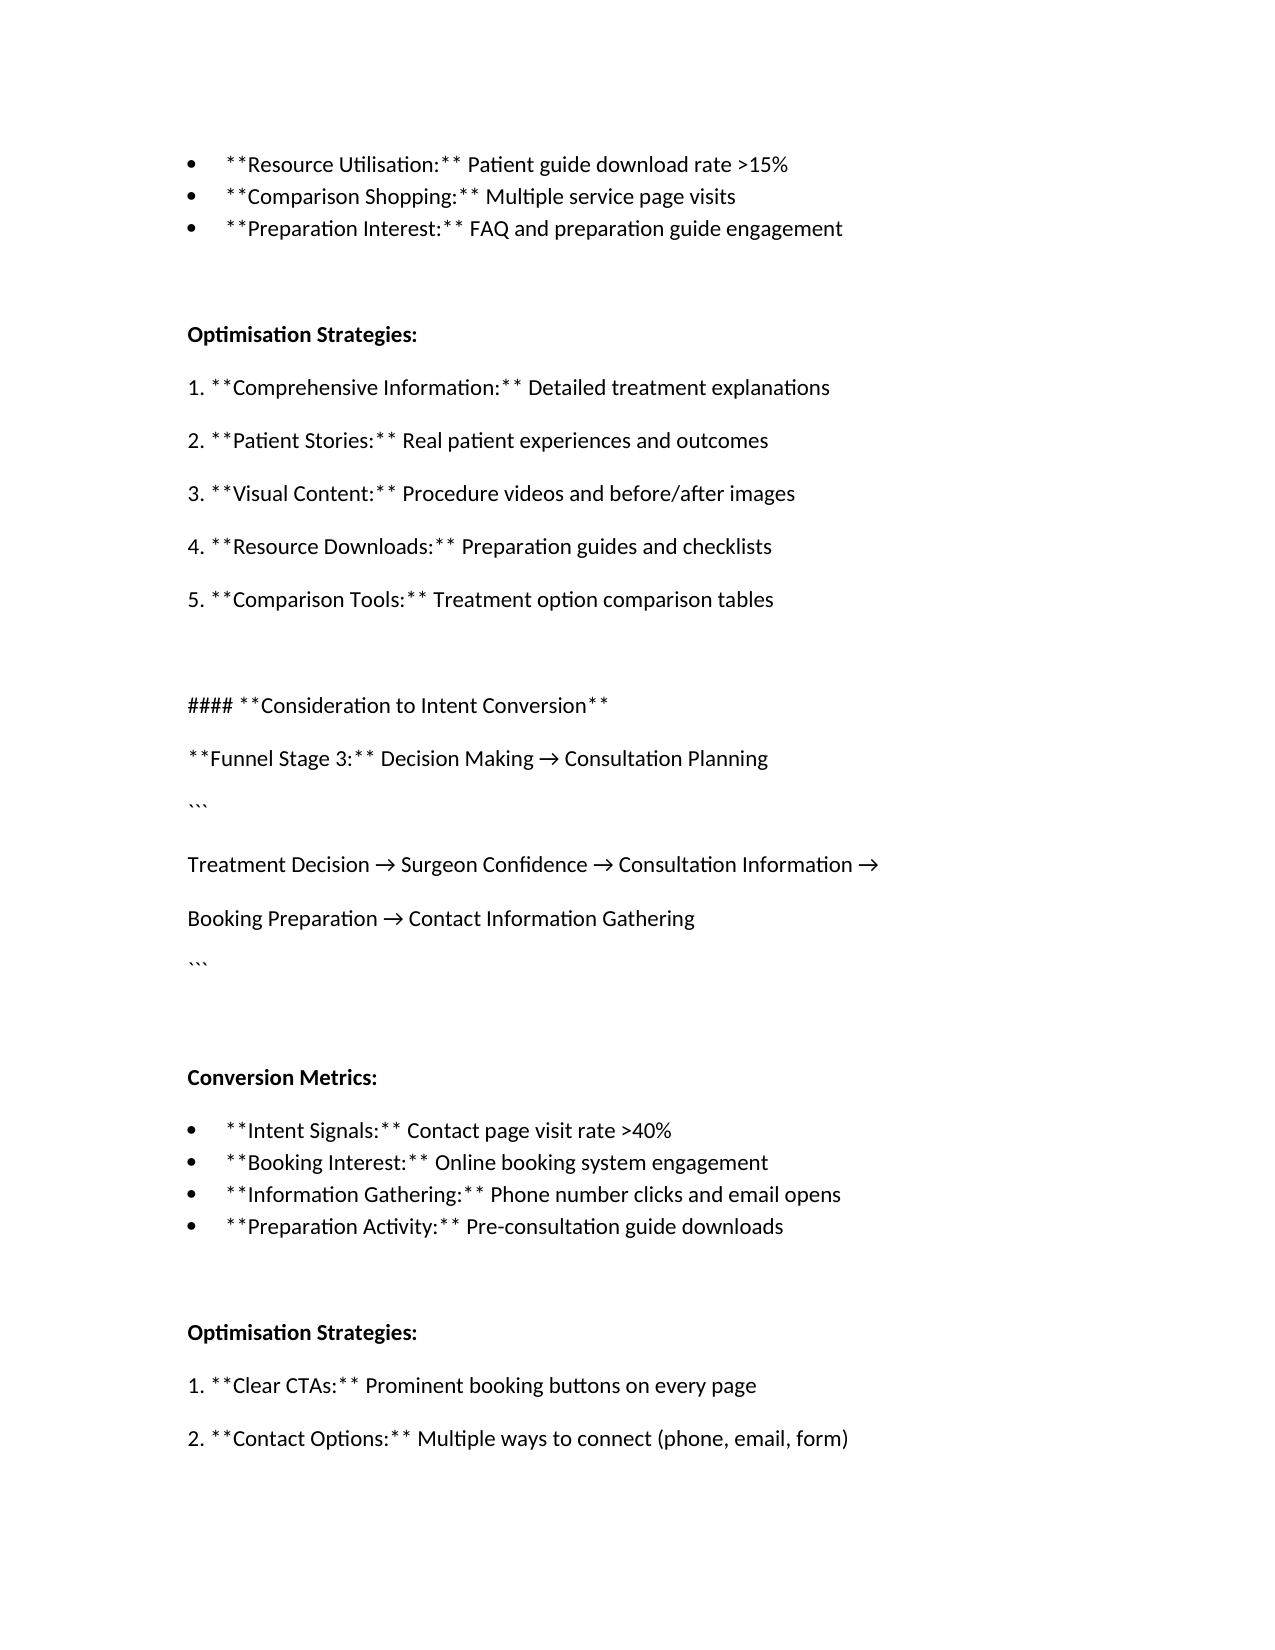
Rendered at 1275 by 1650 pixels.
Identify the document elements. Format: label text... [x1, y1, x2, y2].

text 1. **Comprehensive Information:** Detailed treatment explanations [187, 373, 1087, 401]
text 2. **Patient Stories:** Real patient experiences and outcomes [187, 426, 1087, 454]
text 5. **Comparison Tools:** Treatment option comparison tables [187, 586, 1087, 613]
list **Preparation Activity:** Pre-consultation guide downloads [187, 1212, 1087, 1240]
text Conversion Metrics: [187, 1063, 1087, 1091]
text Treatment Decision → Surgeon Confidence → Consultation Information → [187, 851, 1087, 879]
text 3. **Visual Content:** Procedure videos and before/after images [187, 479, 1087, 507]
list **Intent Signals:** Contact page visit rate >40% [187, 1116, 1087, 1144]
list **Information Gathering:** Phone number clicks and email opens [187, 1180, 1087, 1208]
text Optimisation Strategies: [187, 320, 1087, 348]
text **Funnel Stage 3:** Decision Making → Consultation Planning [187, 744, 1087, 773]
text ``` [187, 957, 1087, 985]
text ``` [187, 798, 1087, 826]
text 2. **Contact Options:** Multiple ways to connect (phone, email, form) [187, 1424, 1087, 1452]
list **Resource Utilisation:** Patient guide download rate >15% [187, 150, 1087, 178]
text Optimisation Strategies: [187, 1318, 1087, 1346]
text Booking Preparation → Contact Information Gathering [187, 904, 1087, 932]
text #### **Consideration to Intent Conversion** [187, 692, 1087, 719]
list **Booking Interest:** Online booking system engagement [187, 1148, 1087, 1176]
text 1. **Clear CTAs:** Prominent booking buttons on every page [187, 1371, 1087, 1399]
text 4. **Resource Downloads:** Preparation guides and checklists [187, 532, 1087, 561]
list **Comparison Shopping:** Multiple service page visits [187, 182, 1087, 210]
list **Preparation Interest:** FAQ and preparation guide engagement [187, 214, 1087, 242]
